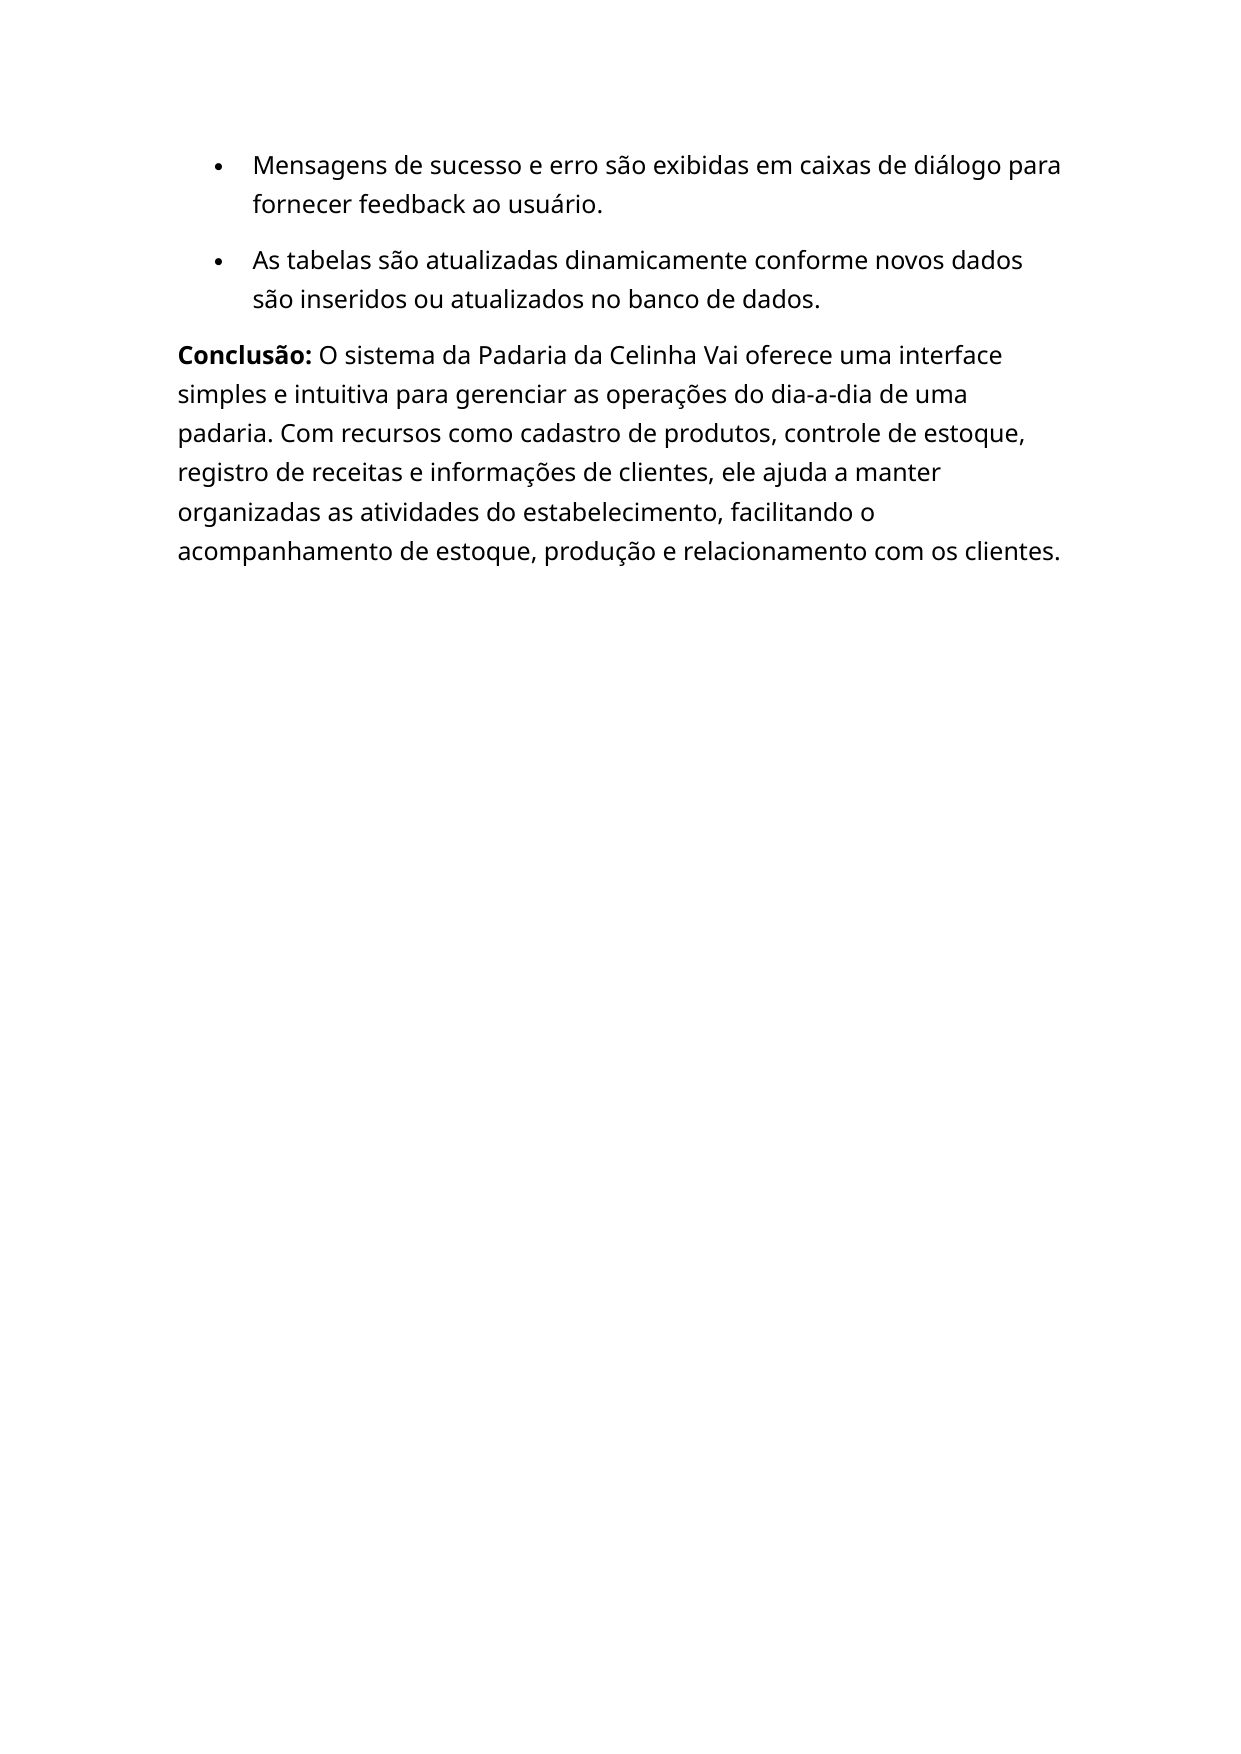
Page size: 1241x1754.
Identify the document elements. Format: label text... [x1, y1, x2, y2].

list Mensagens de sucesso e erro são exibidas em caixas de diálogo para fornecer feedback ao usuário. [215, 148, 1063, 221]
list As tabelas são atualizadas dinamicamente conforme novos dados são inseridos ou atualizados no banco de dados. [215, 243, 1063, 316]
text Conclusão: O sistema da Padaria da Celinha Vai oferece uma interface simples e intuitiva para gerenciar as operações do dia-a-dia de uma padaria. Com recursos como cadastro de produtos, controle de estoque, registro de receitas e informações de clientes, ele ajuda a manter organizadas as atividades do estabelecimento, facilitando o acompanhamento de estoque, produção e relacionamento com os clientes. [177, 338, 1063, 567]
